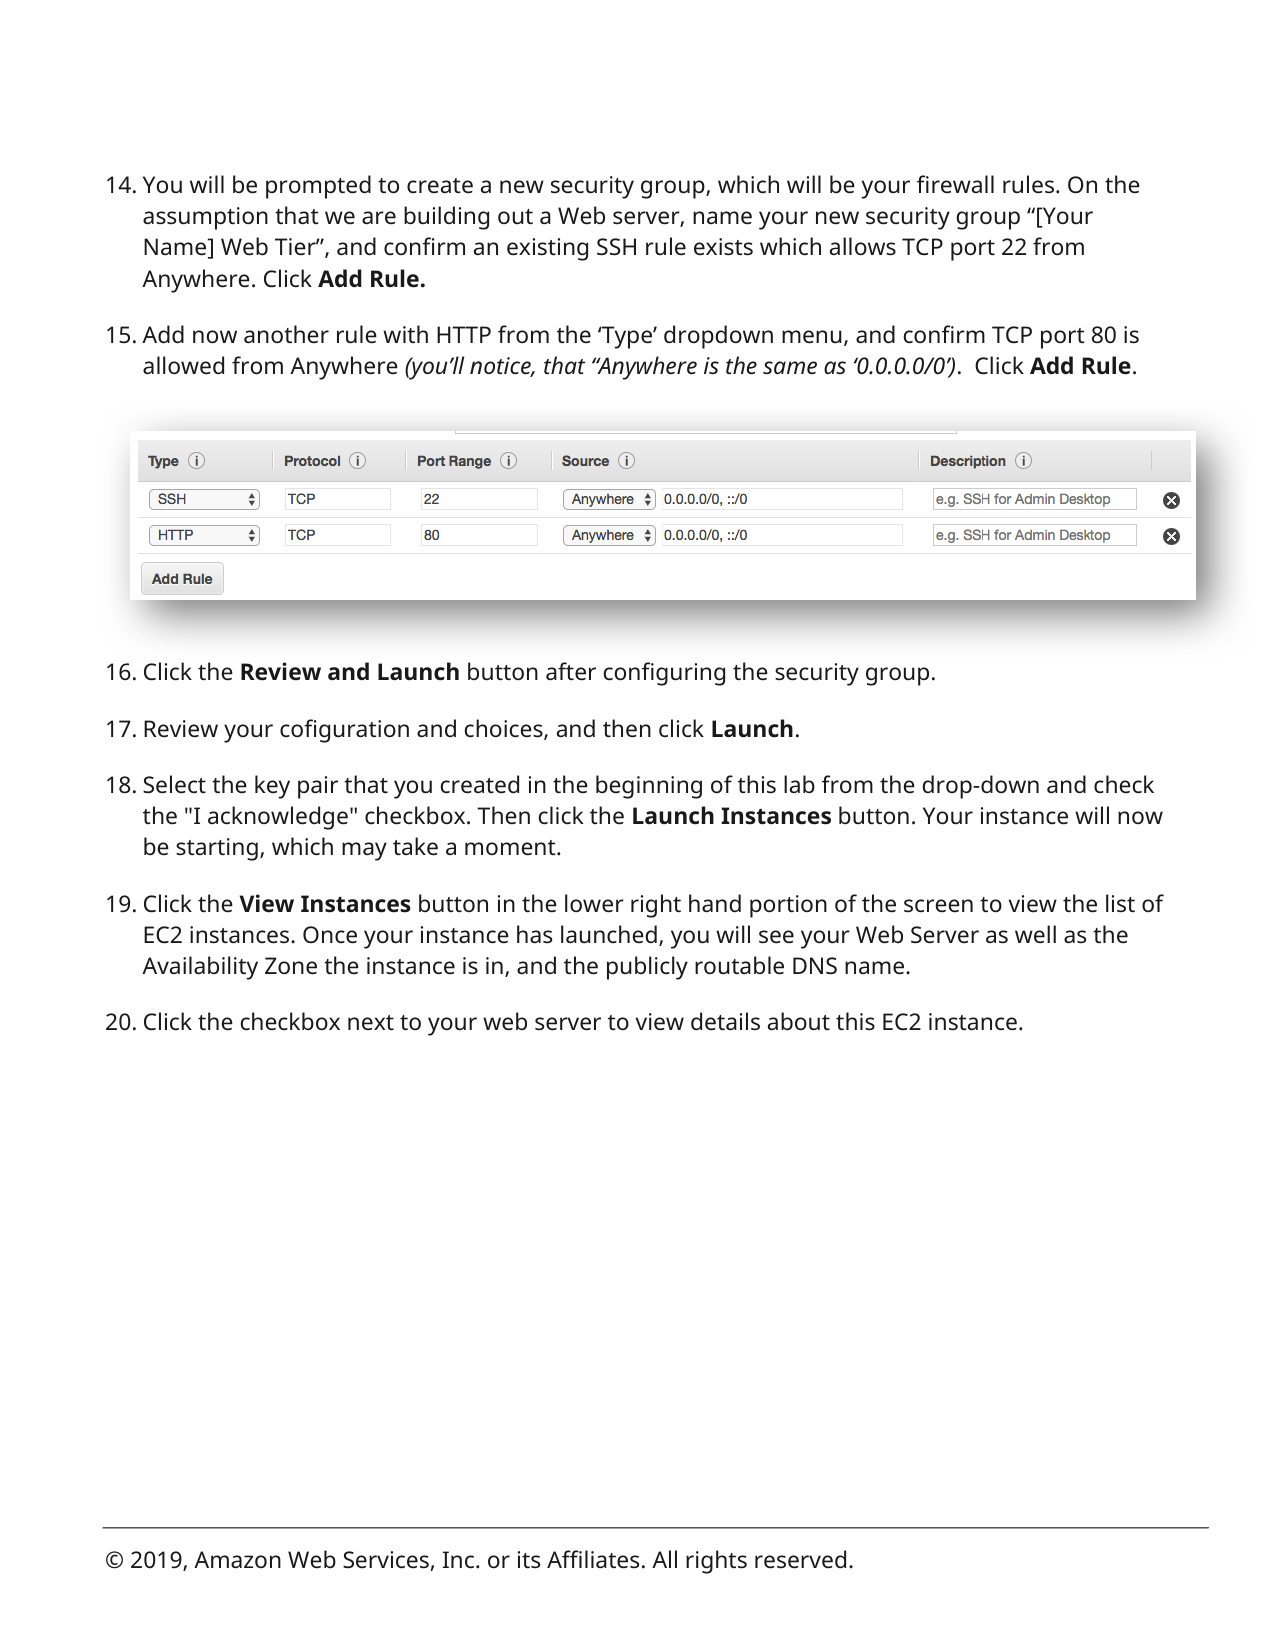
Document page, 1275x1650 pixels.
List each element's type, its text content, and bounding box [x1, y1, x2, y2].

list You will be prompted to create a new security group, which will be your firewall rules. On the assumption that we are building out a Web server, name your new security group “[Your Name] Web Tier”, and confirm an existing SSH rule exists which allows TCP port 22 from Anywhere. Click Add Rule. [105, 169, 1170, 294]
list Review your cofiguration and choices, and then click Launch. [105, 713, 1170, 744]
list Add now another rule with HTTP from the ‘Type’ dropdown menu, and confirm TCP port 80 is allowed from Anywhere (you’ll notice, that “Anywhere is the same as ‘0.0.0.0/0’). Click Add Rule. [105, 319, 1170, 381]
list Click the View Instances button in the lower right hand portion of the screen to view the list of EC2 instances. Once your instance has launched, you will see your Web Server as well as the Availability Zone the instance is in, and the publicly routable DNS name. [105, 888, 1170, 981]
picture [130, 431, 1196, 600]
list Click the checkbox next to your web server to view details about this EC2 instance. [105, 1006, 1170, 1038]
list Select the key pair that you created in the beginning of this lab from the drop-down and check the "I acknowledge" checkbox. Then click the Launch Instances button. Your instance will now be starting, which may take a moment. [105, 769, 1170, 863]
list Click the Review and Launch button after configuring the security group. [105, 656, 1170, 688]
